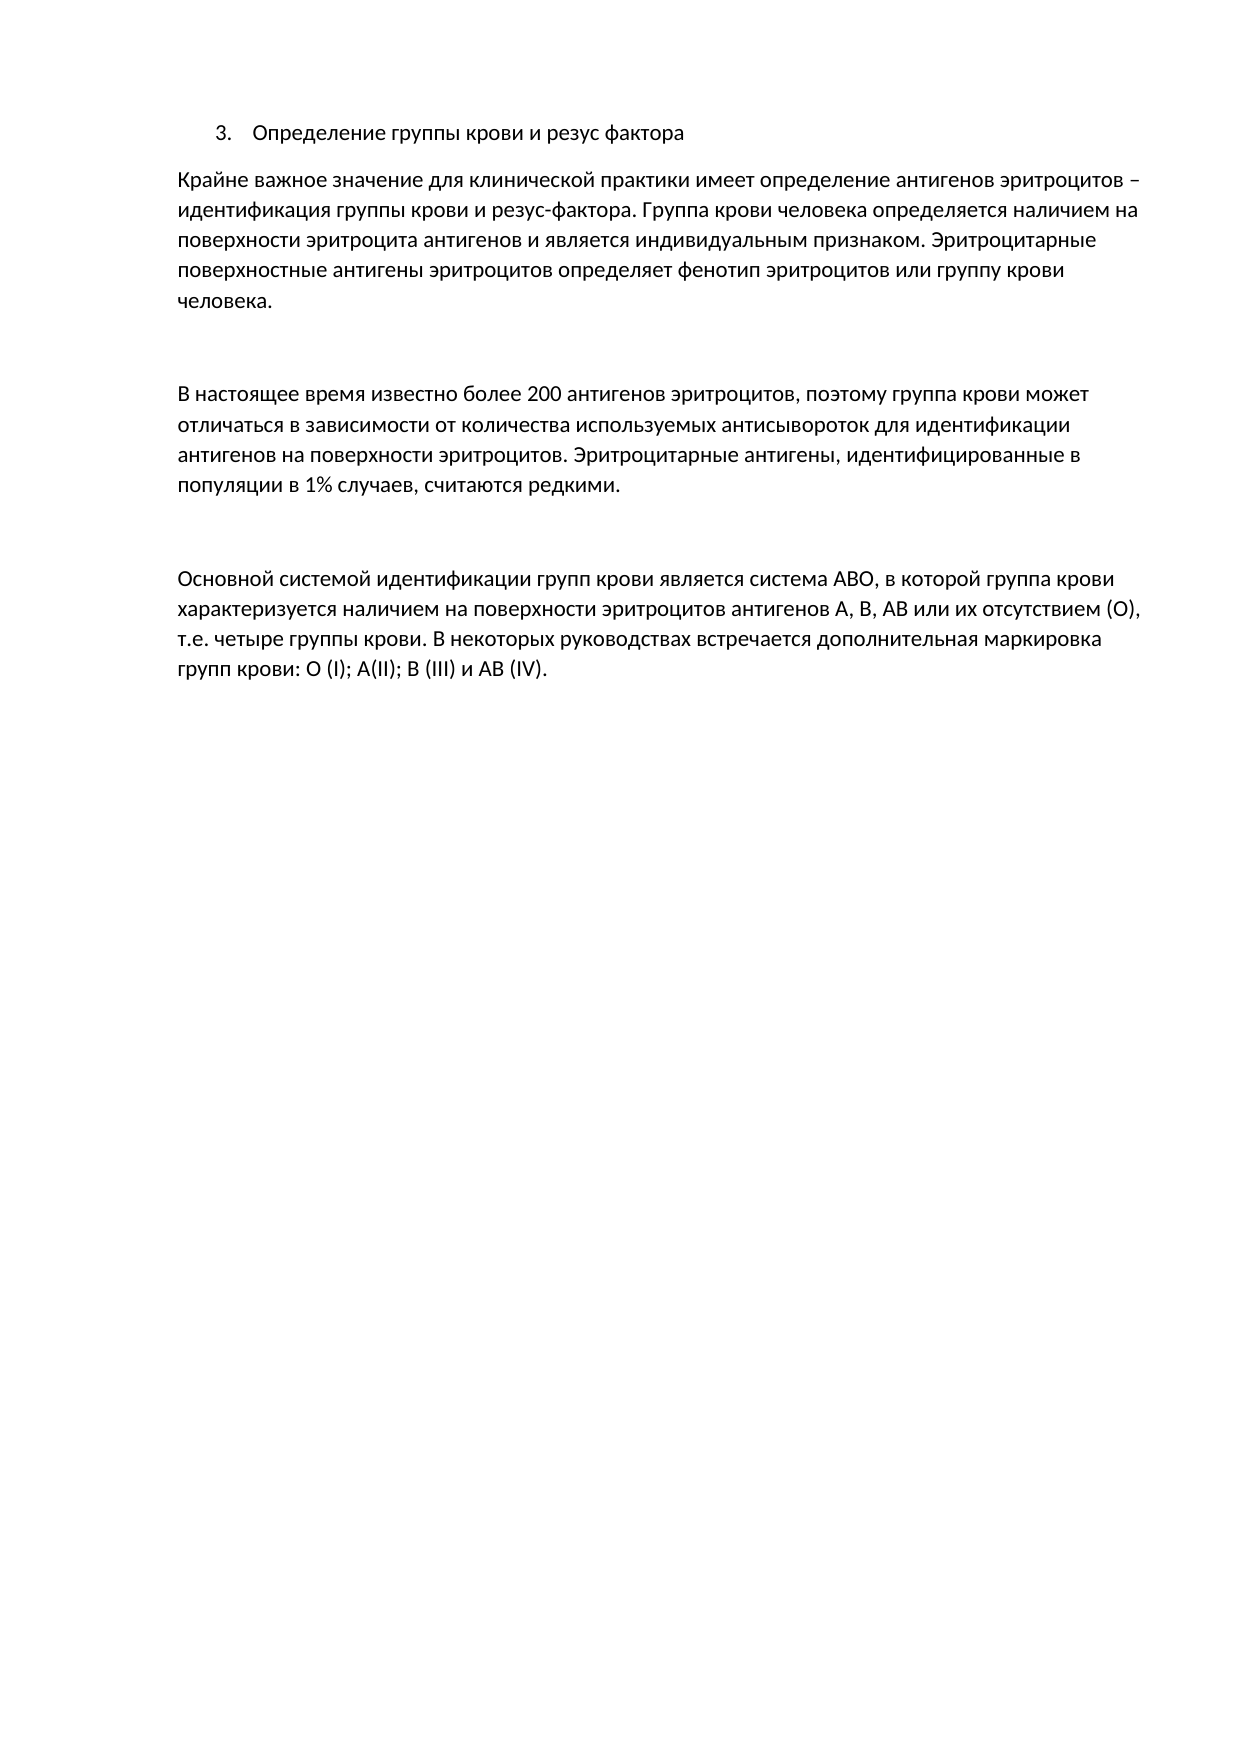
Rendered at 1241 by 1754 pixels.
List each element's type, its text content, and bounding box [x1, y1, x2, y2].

text Основной системой идентификации групп крови является система АВО, в которой группа крови характеризуется наличием на поверхности эритроцитов антигенов А, В, АВ или их отсутствием (О), т.е. четыре группы крови. В некоторых руководствах встречается дополнительная маркировка групп крови: О (I); А(II); В (III) и АВ (IV). [177, 564, 1152, 683]
text В настоящее время известно более 200 антигенов эритроцитов, поэтому группа крови может отличаться в зависимости от количества используемых антисывороток для идентификации антигенов на поверхности эритроцитов. Эритроцитарные антигены, идентифицированные в популяции в 1% случаев, считаются редкими. [177, 379, 1152, 498]
list Определение группы крови и резус фактора [215, 118, 1152, 146]
text Крайне важное значение для клинической практики имеет определение антигенов эритроцитов – идентификация группы крови и резус-фактора. Группа крови человека определяется наличием на поверхности эритроцита антигенов и является индивидуальным признаком. Эритроцитарные поверхностные антигены эритроцитов определяет фенотип эритроцитов или группу крови человека. [177, 165, 1152, 314]
